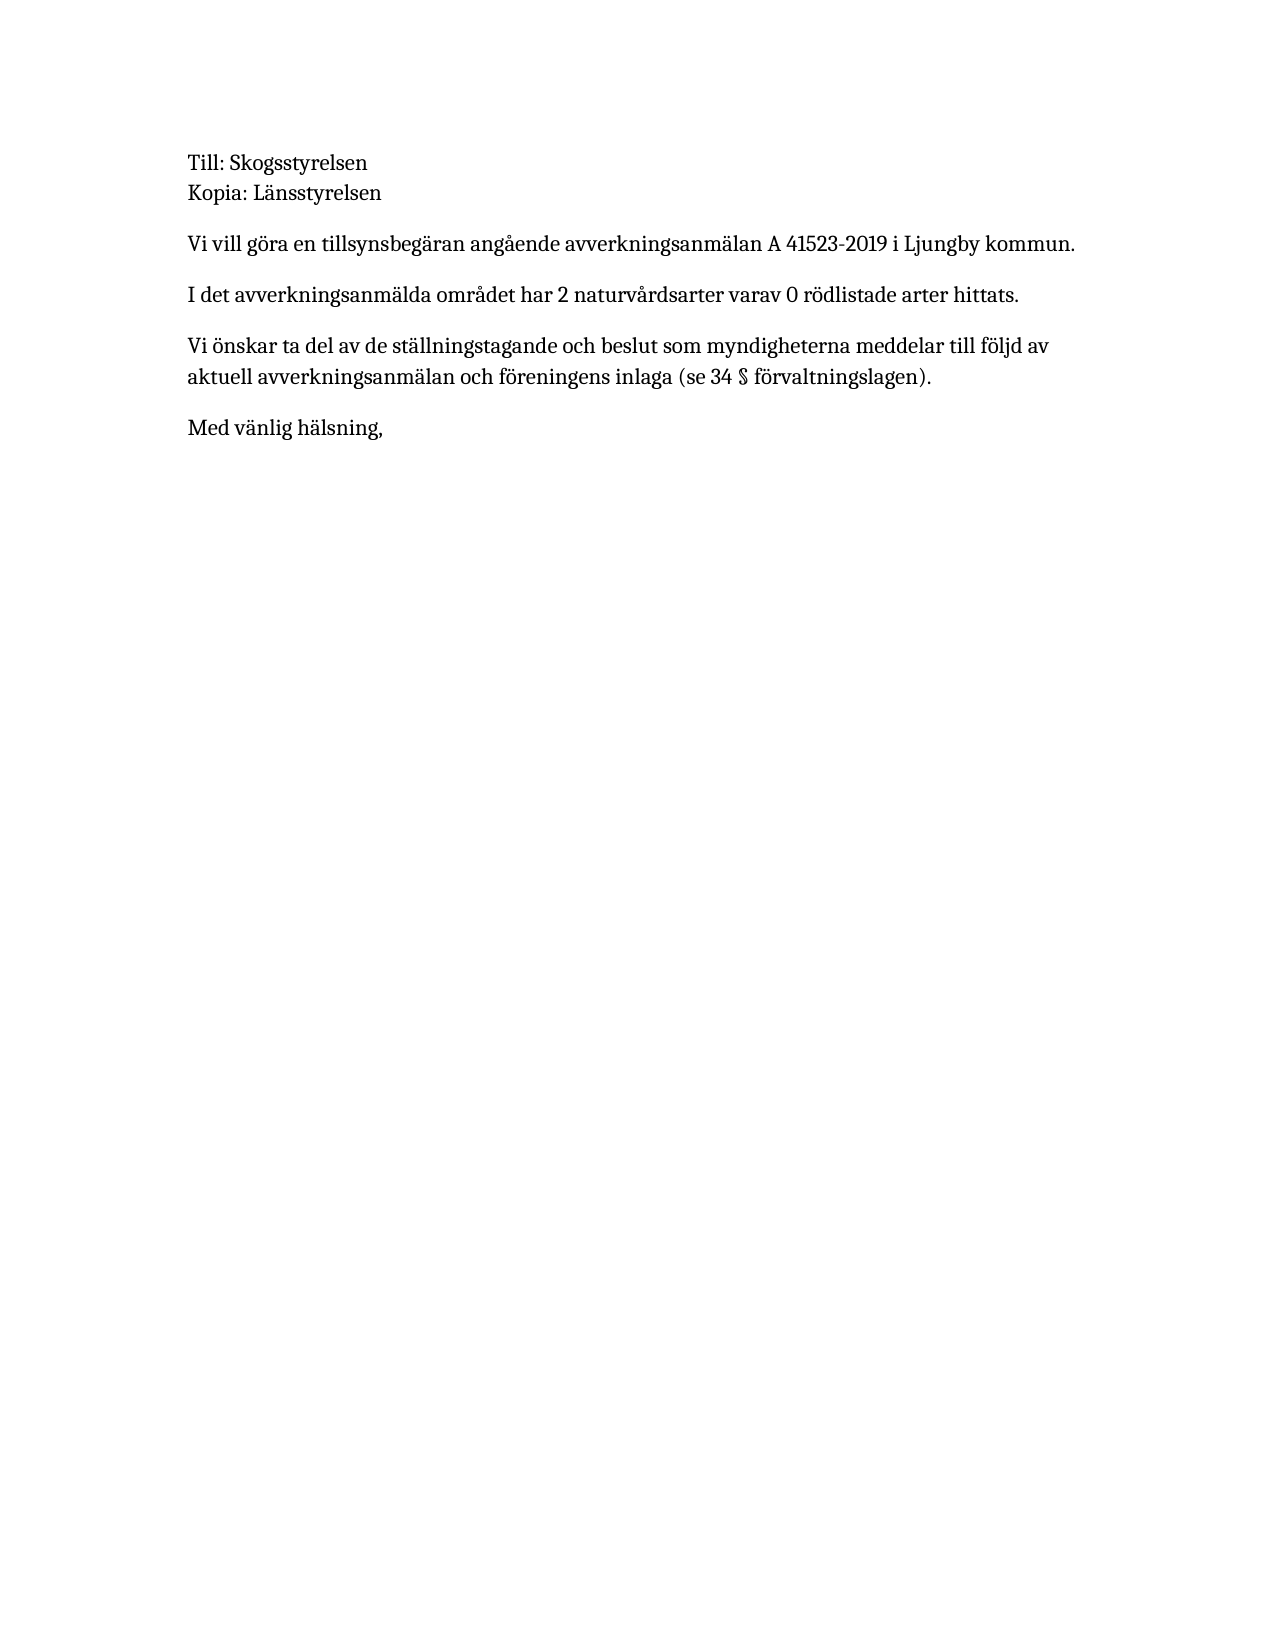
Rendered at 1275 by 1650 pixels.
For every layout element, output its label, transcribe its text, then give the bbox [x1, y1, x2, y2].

text Med vänlig hälsning, [187, 414, 1087, 471]
text Vi vill göra en tillsynsbegäran angående avverkningsanmälan A 41523-2019 i Ljungby kommun. [187, 231, 1087, 258]
text I det avverkningsanmälda området har 2 naturvårdsarter varav 0 rödlistade arter hittats. [187, 282, 1087, 309]
text Vi önskar ta del av de ställningstagande och beslut som myndigheterna meddelar till följd av aktuell avverkningsanmälan och föreningens inlaga (se 34 § förvaltningslagen). [187, 333, 1087, 390]
text Till: Skogsstyrelsen Kopia: Länsstyrelsen [187, 150, 1087, 207]
